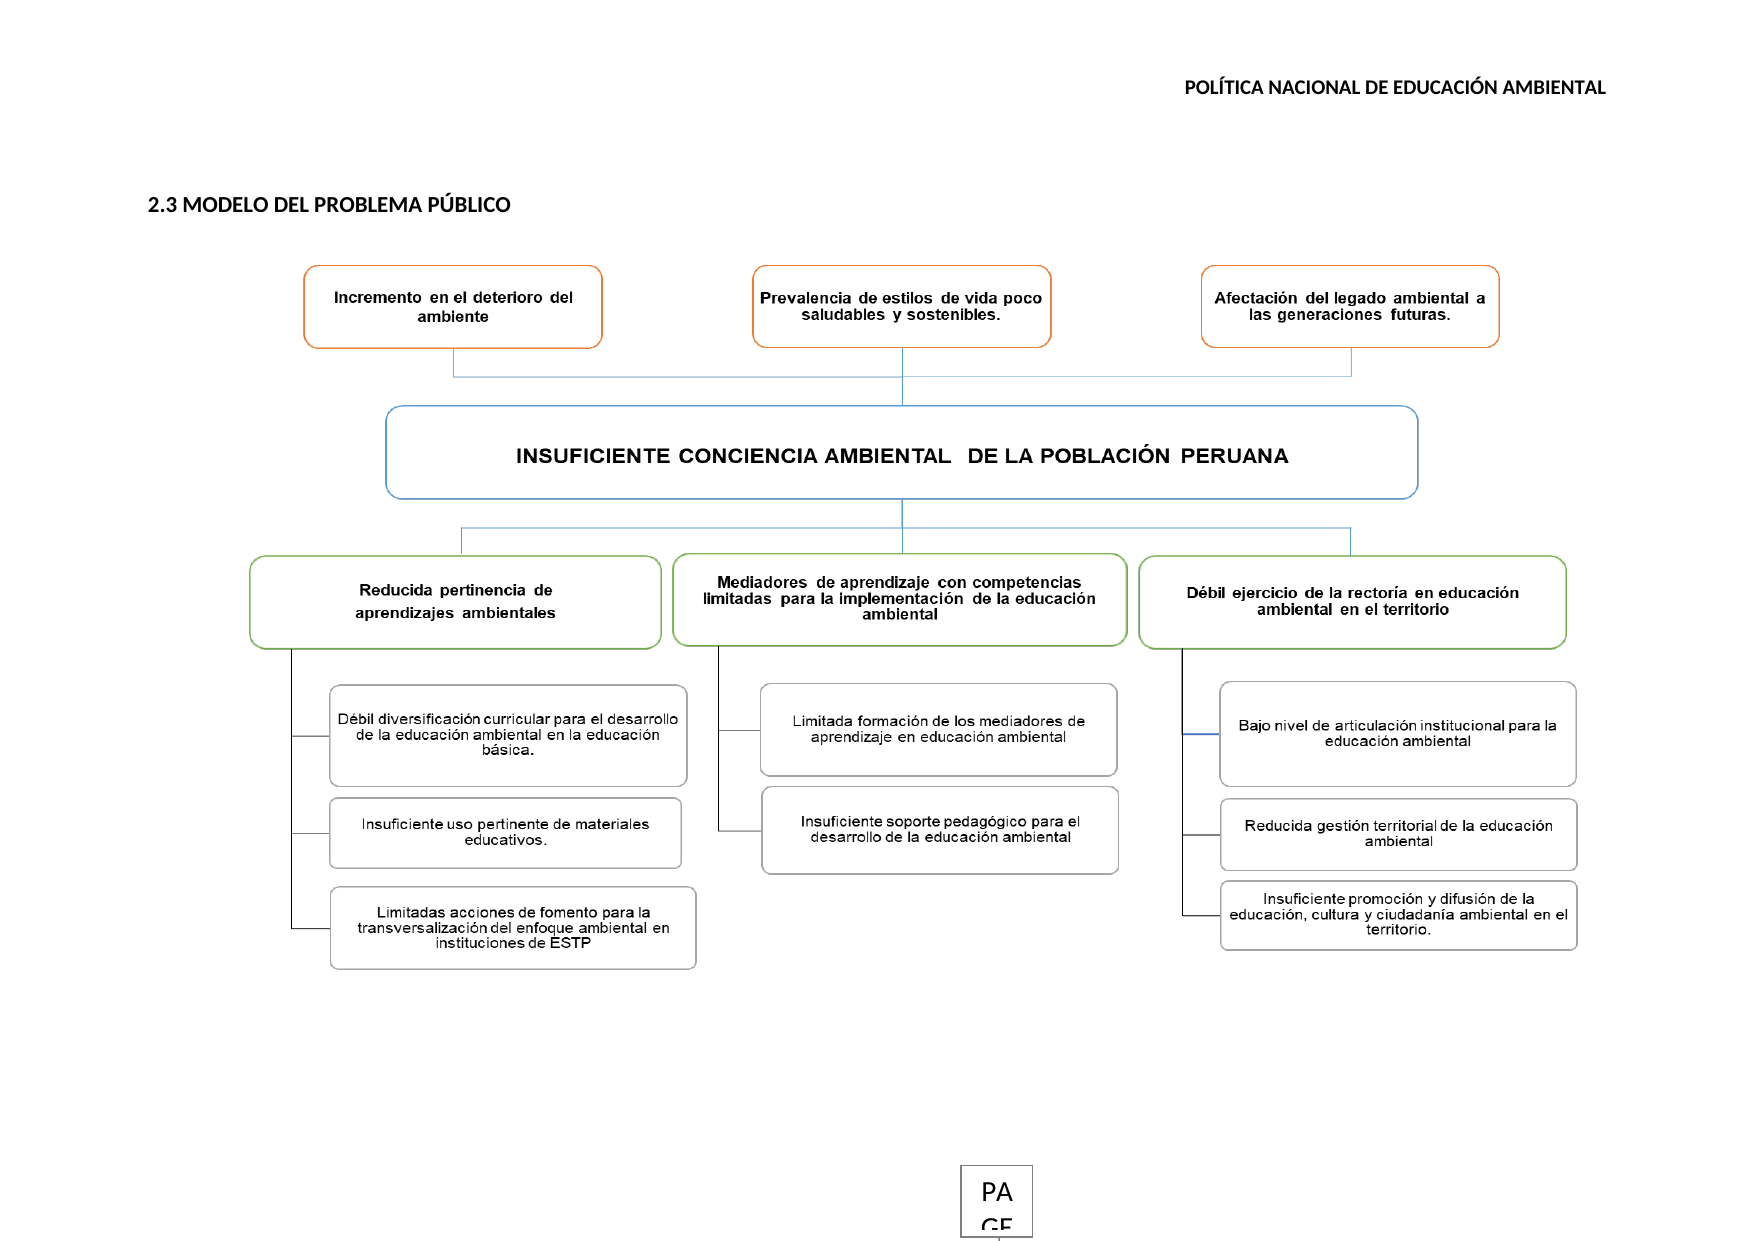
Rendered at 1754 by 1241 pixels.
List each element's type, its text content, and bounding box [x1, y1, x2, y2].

picture [247, 265, 1582, 1030]
subtitle 2.3 MODELO DEL PROBLEMA PÚBLICO [148, 190, 1606, 218]
